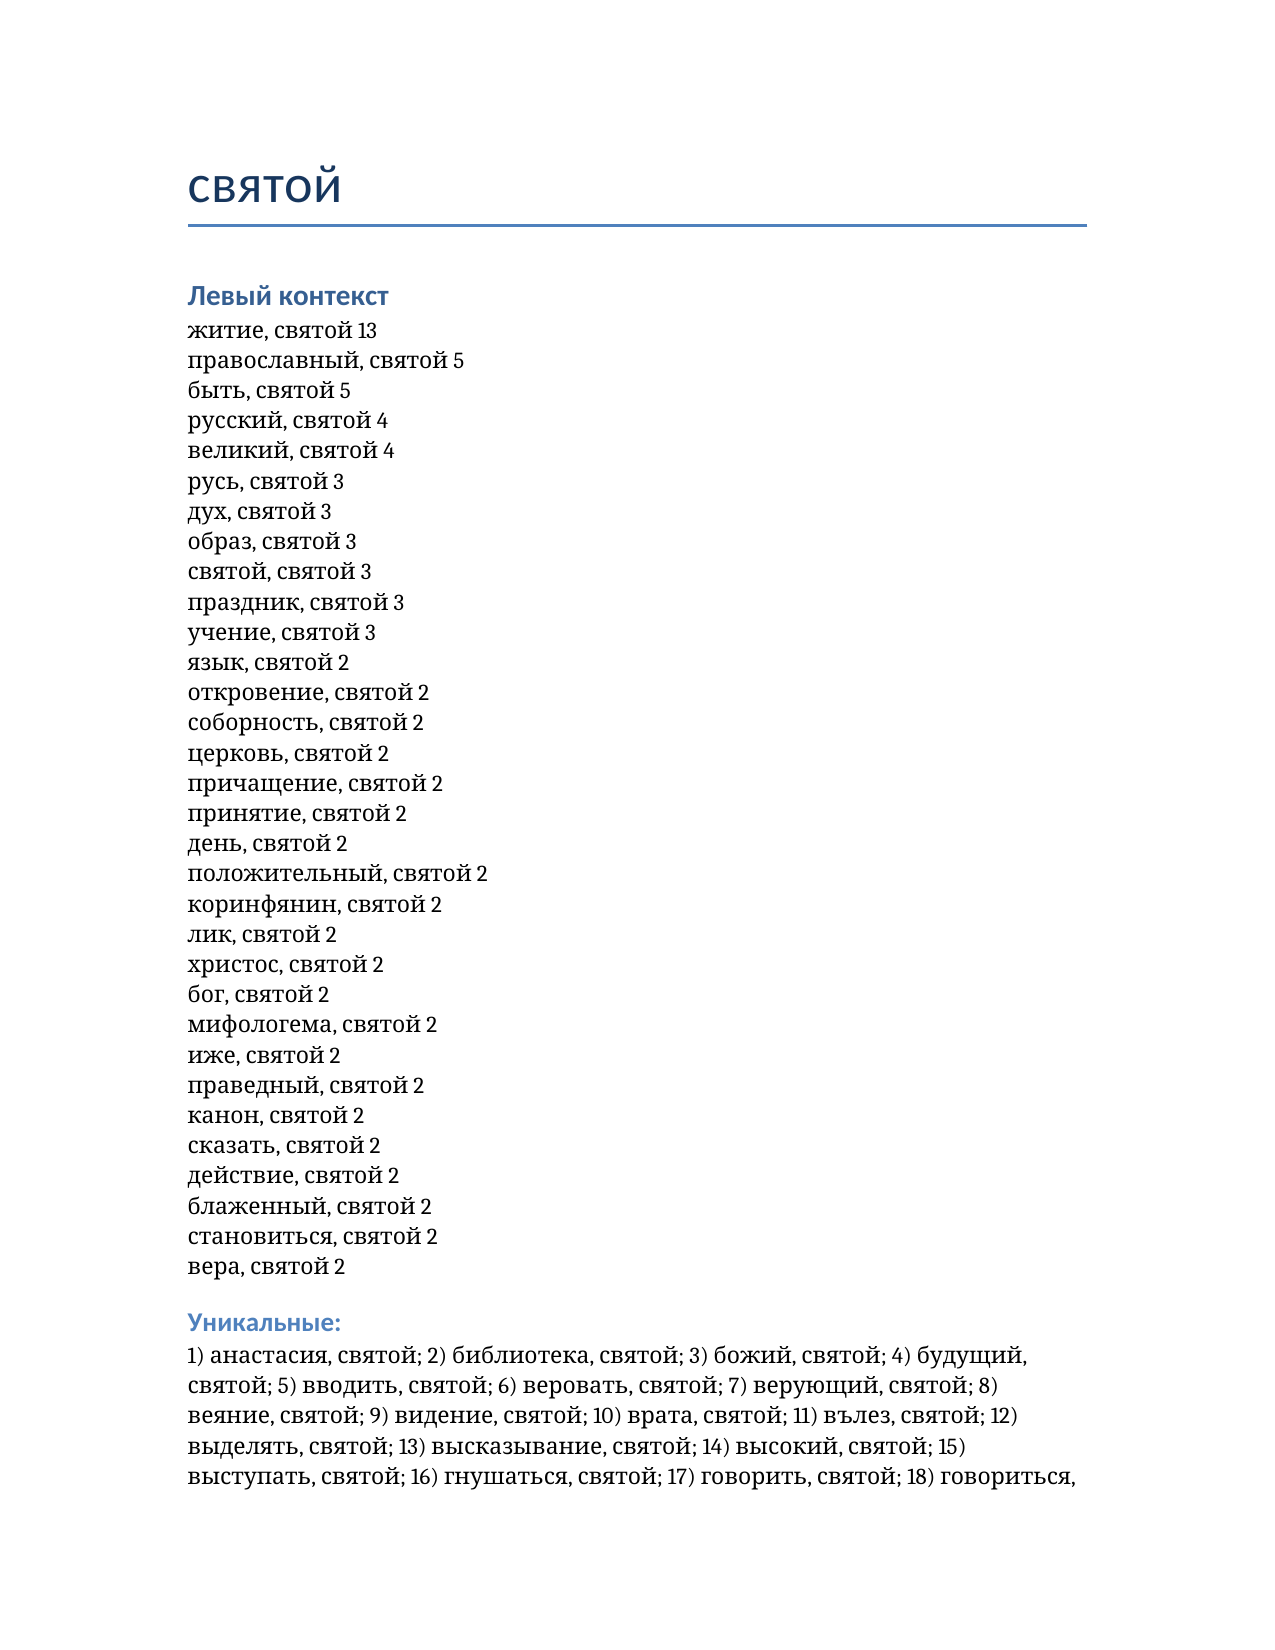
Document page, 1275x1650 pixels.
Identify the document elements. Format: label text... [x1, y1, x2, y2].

text житие, святой 13 православный, святой 5 быть, святой 5 русский, святой 4 великий, святой 4 русь, святой 3 дух, святой 3 образ, святой 3 святой, святой 3 праздник, святой 3 учение, святой 3 язык, святой 2 откровение, святой 2 соборность, святой 2 церковь, святой 2 причащение, святой 2 принятие, святой 2 день, святой 2 положительный, святой 2 коринфянин, святой 2 лик, святой 2 христос, святой 2 бог, святой 2 мифологема, святой 2 иже, святой 2 праведный, святой 2 канон, святой 2 сказать, святой 2 действие, святой 2 блаженный, святой 2 становиться, святой 2 вера, святой 2 [187, 317, 1087, 1280]
title святой [187, 150, 1087, 227]
subtitle Левый контекст [187, 277, 1087, 312]
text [187, 1343, 1087, 1490]
subtitle Уникальные: [187, 1305, 1087, 1338]
